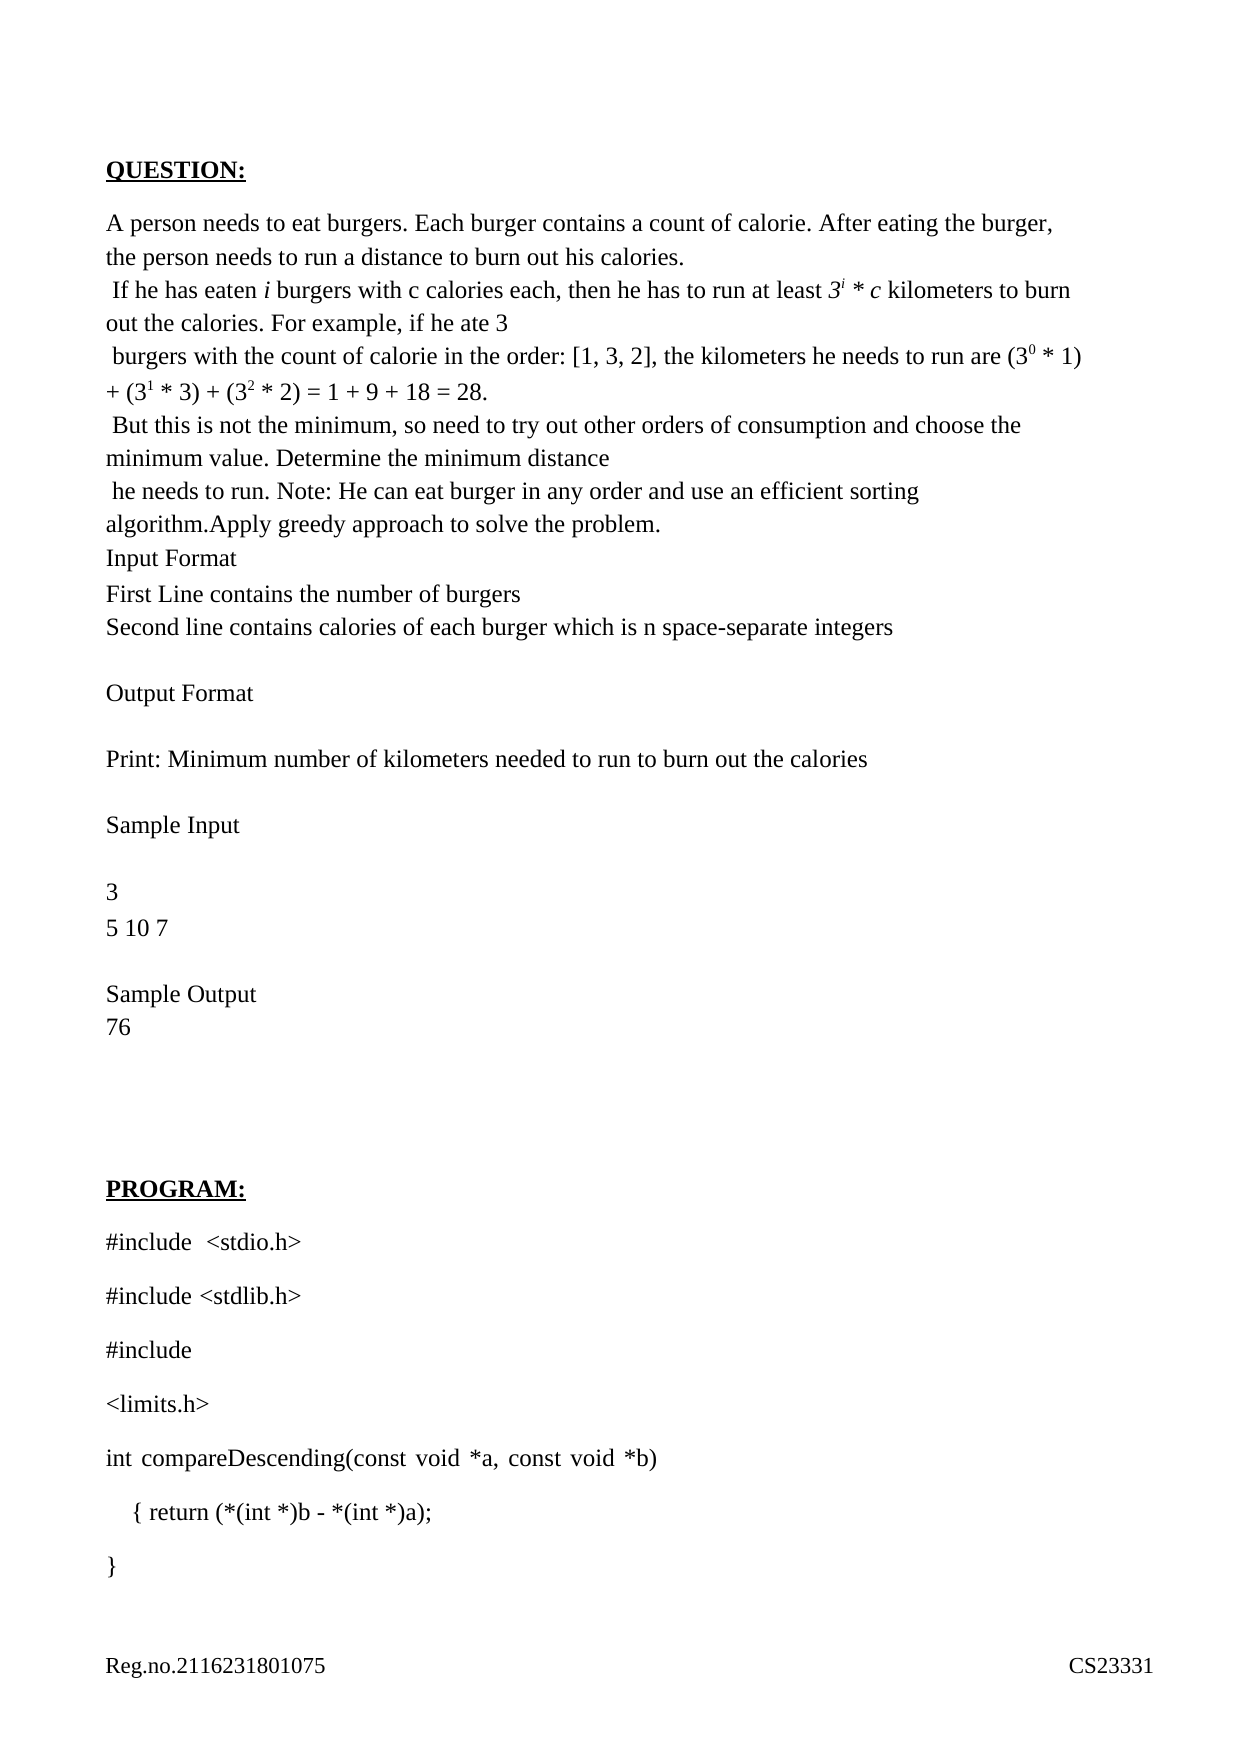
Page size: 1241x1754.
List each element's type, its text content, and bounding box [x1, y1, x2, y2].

text QUESTION: [106, 155, 1155, 184]
text PROGRAM: [106, 1174, 1155, 1203]
text int compareDescending(const void *a, const void *b) { return (*(int *)b - *(int *)a); [106, 1443, 657, 1526]
text Input Format [106, 543, 1155, 572]
text 5 10 7 [106, 913, 1155, 942]
text First Line contains the number of burgers [106, 579, 1155, 608]
text But this is not the minimum, so need to try out other orders of consumption and choose the minimum value. Determine the minimum distance [106, 410, 1077, 472]
text + (31 * 3) + (32 * 2) = 1 + 9 + 18 = 28. [106, 377, 1155, 406]
text #include <stdio.h> #include <stdlib.h> #include <limits.h> [106, 1227, 301, 1418]
text A person needs to eat burgers. Each burger contains a count of calorie. After eating the burger, the person needs to run a distance to burn out his calories. [106, 208, 1088, 270]
text Print: Minimum number of kilometers needed to run to burn out the calories Sample Input [106, 744, 897, 839]
text Second line contains calories of each burger which is n space-separate integers Output Format [106, 612, 897, 707]
text 3 [106, 877, 1155, 905]
text Sample Output 76 [106, 979, 264, 1041]
text he needs to run. Note: He can eat burger in any order and use an efficient sorting algorithm.Apply greedy approach to solve the problem. [106, 476, 1077, 538]
text } [106, 1551, 1155, 1580]
text burgers with the count of calorie in the order: [1, 3, 2], the kilometers he needs to run are (30 * 1) [112, 341, 1155, 370]
text If he has eaten i burgers with c calories each, then he has to run at least 3i * c kilometers to burn out the calories. For example, if he ate 3 [106, 275, 1077, 337]
